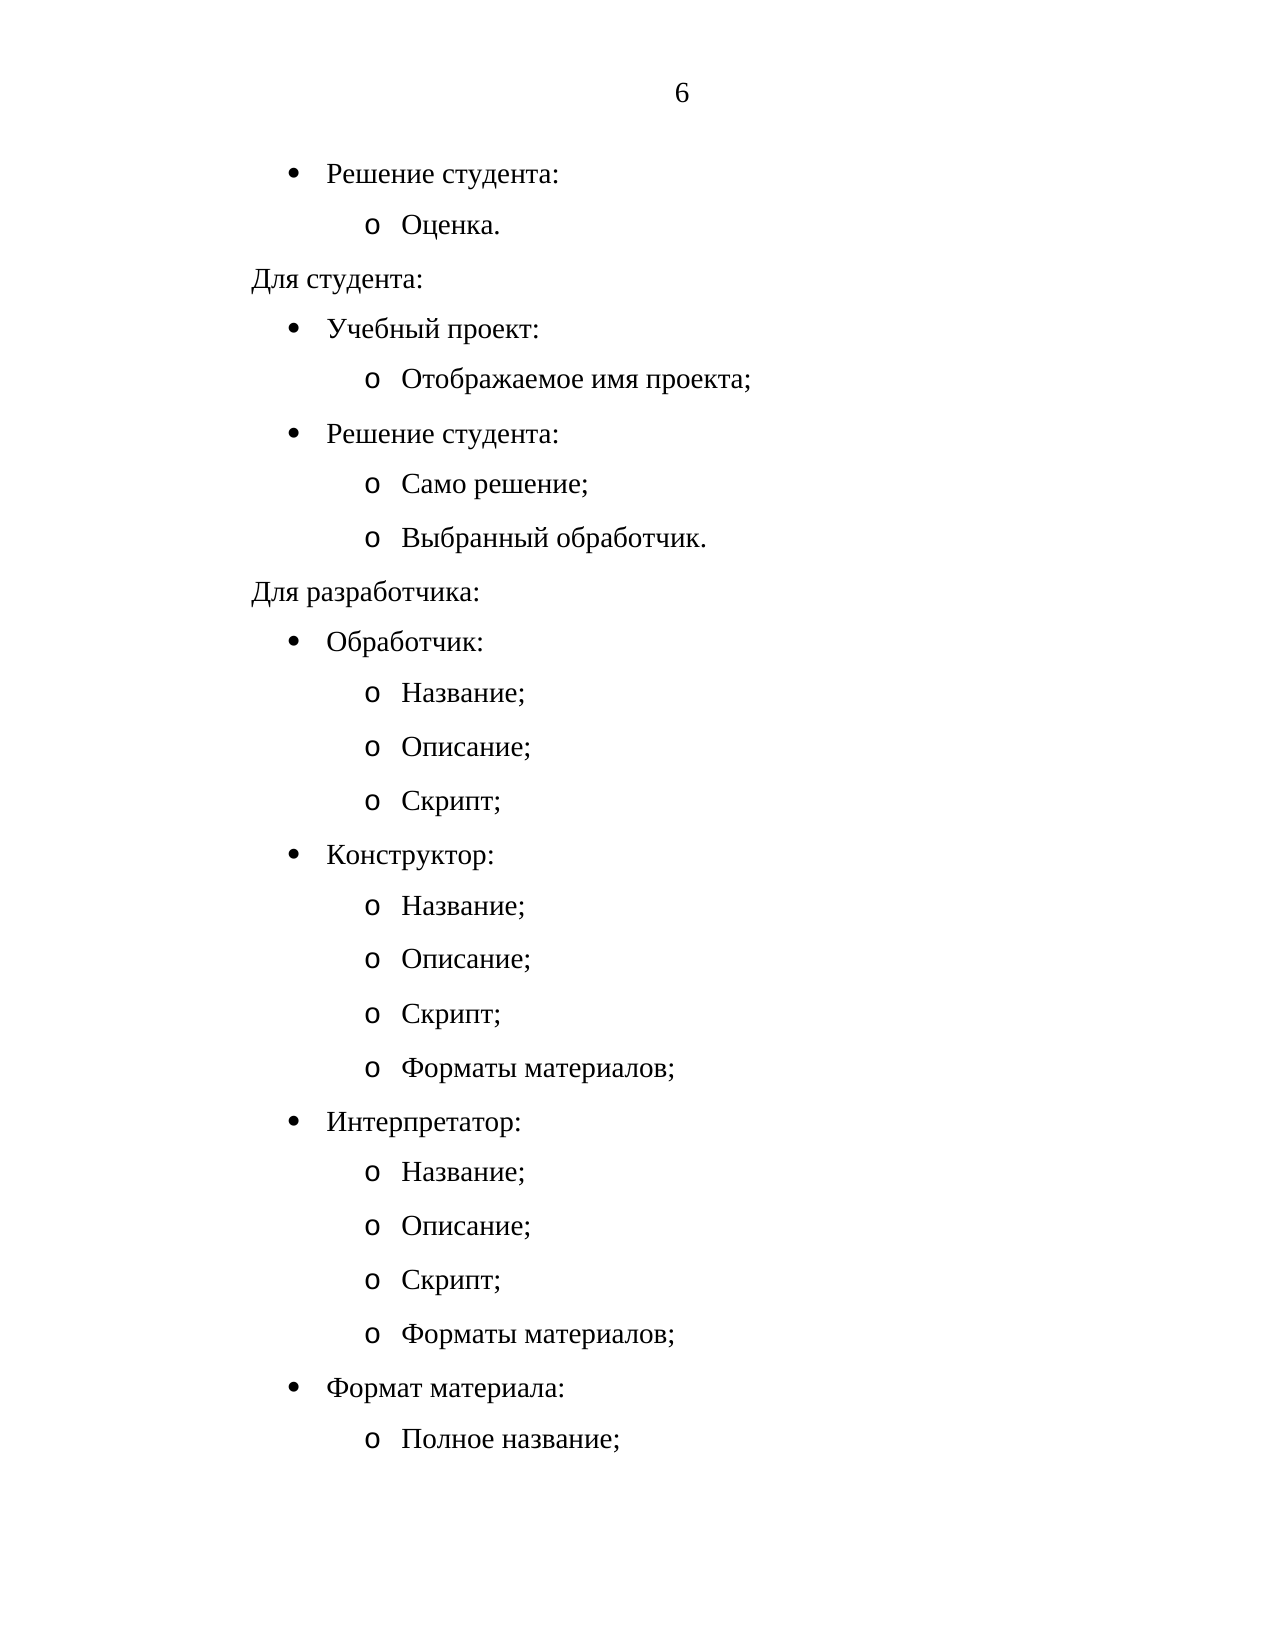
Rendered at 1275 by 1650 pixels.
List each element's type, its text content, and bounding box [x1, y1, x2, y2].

list Название; [363, 888, 1186, 924]
text Для разработчика: [177, 574, 1186, 608]
list Скрипт; [363, 996, 1186, 1032]
list Решение студента: [288, 416, 1186, 449]
list Обработчик: [288, 624, 1186, 658]
list Описание; [363, 729, 1186, 765]
text Для студента: [177, 261, 1186, 294]
list Название; [363, 675, 1186, 711]
list Название; [363, 1154, 1186, 1190]
list Учебный проект: [288, 311, 1186, 345]
list Описание; [363, 1208, 1186, 1244]
list Конструктор: [288, 837, 1186, 871]
list Оценка. [363, 207, 1186, 243]
list Скрипт; [363, 1262, 1186, 1298]
list Форматы материалов; [363, 1316, 1186, 1352]
list Выбранный обработчик. [363, 520, 1186, 556]
list Решение студента: [288, 156, 1186, 190]
list Описание; [363, 942, 1186, 978]
list Отображаемое имя проекта; [363, 362, 1186, 398]
list Полное название; [363, 1421, 1186, 1457]
list Форматы материалов; [363, 1050, 1186, 1086]
list Интерпретатор: [288, 1104, 1186, 1137]
list Скрипт; [363, 783, 1186, 819]
list Формат материала: [288, 1371, 1186, 1404]
list Само решение; [363, 466, 1186, 502]
